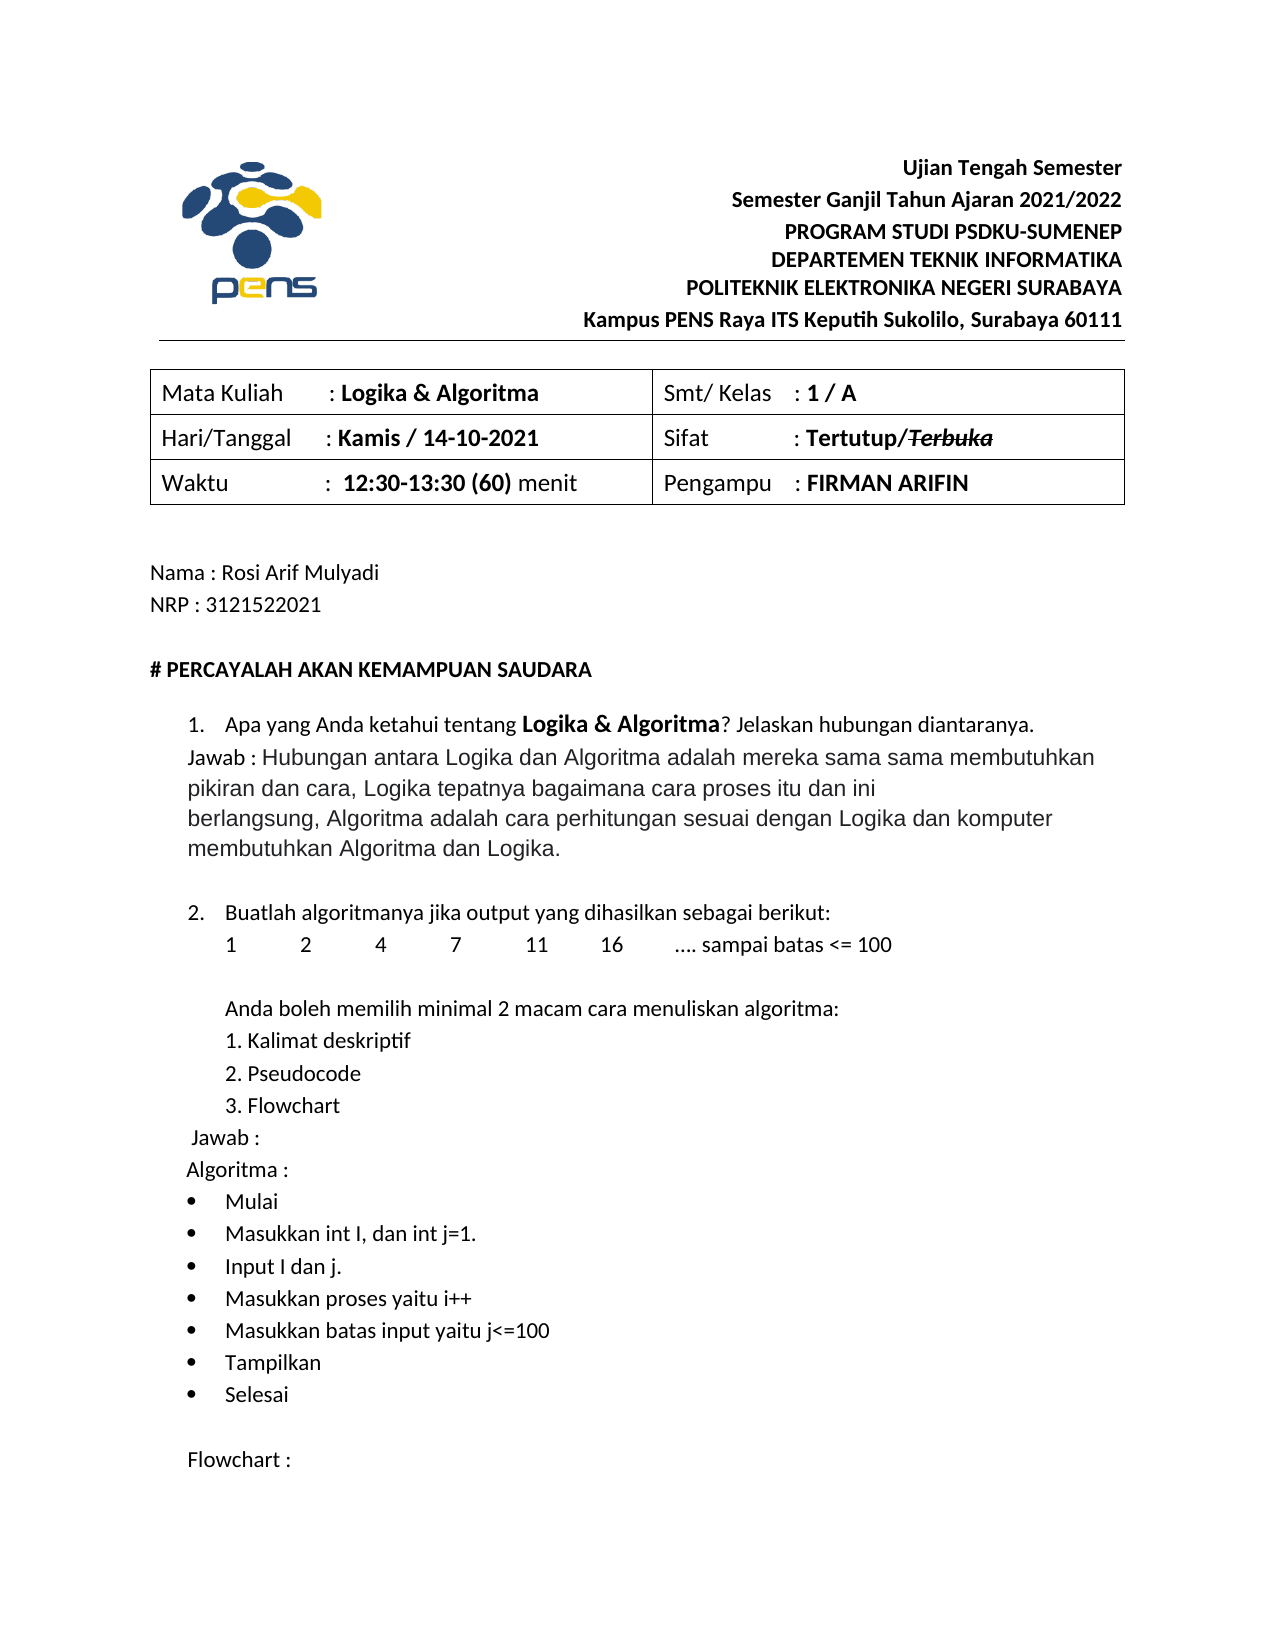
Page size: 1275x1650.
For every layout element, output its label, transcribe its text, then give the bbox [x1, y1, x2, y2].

list Tampilkan [187, 1348, 1125, 1376]
text Nama : Rosi Arif Mulyadi [150, 558, 1125, 586]
table_header Smt/ Kelas : 1 / A [653, 370, 1124, 414]
list Mulai [187, 1187, 1125, 1215]
text NRP : 3121522021 [150, 591, 1125, 619]
list 3. Flowchart [225, 1091, 1125, 1119]
list Apa yang Anda ketahui tentang Logika & Algoritma? Jelaskan hubungan diantaranya. [187, 708, 1125, 738]
list Jawab : [150, 1123, 1125, 1151]
text # PERCAYALAH AKAN KEMAMPUAN SAUDARA [150, 655, 1125, 683]
table_cell Sifat : Tertutup/Terbuka [653, 415, 1124, 459]
list Selesai [187, 1381, 1125, 1408]
table_header Mata Kuliah : Logika & Algoritma [151, 370, 652, 414]
list 2. Pseudocode [225, 1059, 1125, 1087]
list Masukkan int I, dan int j=1. [187, 1219, 1125, 1248]
list Input I dan j. [187, 1252, 1125, 1280]
table_cell Waktu : 12:30-13:30 (60) menit [151, 460, 652, 504]
list Flowchart : [187, 1445, 1125, 1473]
list Jawab : Hubungan antara Logika dan Algoritma adalah mereka sama sama membutuhkan pikiran dan cara, Logika tepatnya bagaimana cara proses itu dan ini berlangsung, Algoritma adalah cara perhitungan sesuai dengan Logika dan komputer membutuhkan Algoritma dan Logika. [187, 743, 1125, 862]
list Masukkan proses yaitu i++ [187, 1284, 1125, 1312]
list Buatlah algoritmanya jika output yang dihasilkan sebagai berikut: 1 2 4 7 11 16 …. sampai batas <= 100 [187, 898, 1125, 958]
list Masukkan batas input yaitu j<=100 [187, 1316, 1125, 1344]
picture [180, 162, 322, 303]
list Anda boleh memilih minimal 2 macam cara menuliskan algoritma: 1. Kalimat deskriptif [225, 962, 1125, 1054]
table_header Ujian Tengah Semester Semester Ganjil Tahun Ajaran 2021/2022 PROGRAM STUDI PSDKU-SUMENEP DEPARTEMEN TEKNIK INFORMATIKA Politeknik Elektronika Negeri Surabaya Kampus PENS Raya ITS Keputih Sukolilo, Surabaya 60111 [159, 150, 1125, 340]
list Algoritma : [150, 1155, 1125, 1183]
table_cell Hari/Tanggal : Kamis / 14-10-2021 [151, 415, 652, 459]
table_cell Pengampu : FIRMAN ARIFIN [653, 460, 1124, 504]
